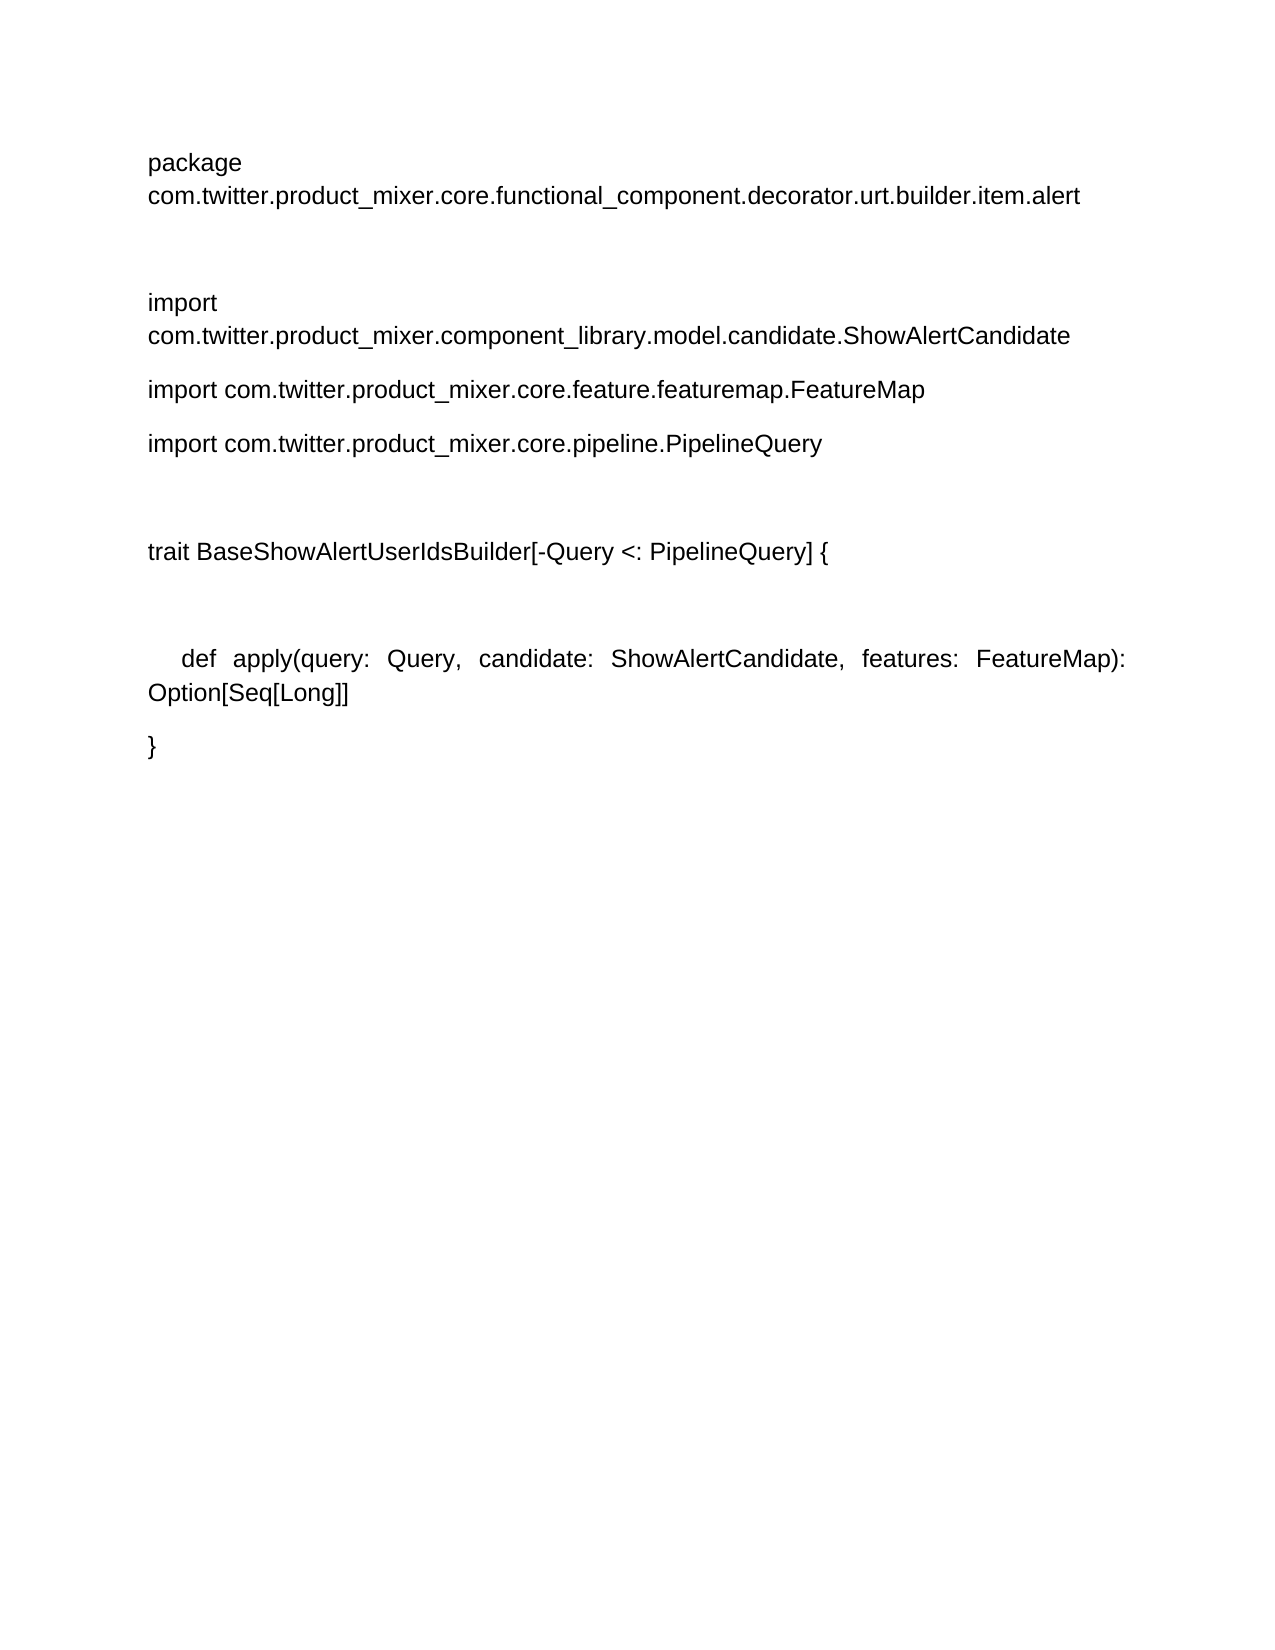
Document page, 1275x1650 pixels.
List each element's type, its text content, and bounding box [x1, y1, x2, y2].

text } [148, 731, 1127, 760]
text import com.twitter.product_mixer.component_library.model.candidate.ShowAlertCandidate [148, 288, 1127, 350]
text package com.twitter.product_mixer.core.functional_component.decorator.urt.builder.item.alert [148, 148, 1127, 209]
text def apply(query: Query, candidate: ShowAlertCandidate, features: FeatureMap): Option[Seq[Long]] [148, 644, 1127, 706]
text import com.twitter.product_mixer.core.feature.featuremap.FeatureMap [148, 375, 1127, 404]
text import com.twitter.product_mixer.core.pipeline.PipelineQuery [148, 429, 1127, 458]
text trait BaseShowAlertUserIdsBuilder[-Query <: PipelineQuery] { [148, 537, 1127, 566]
